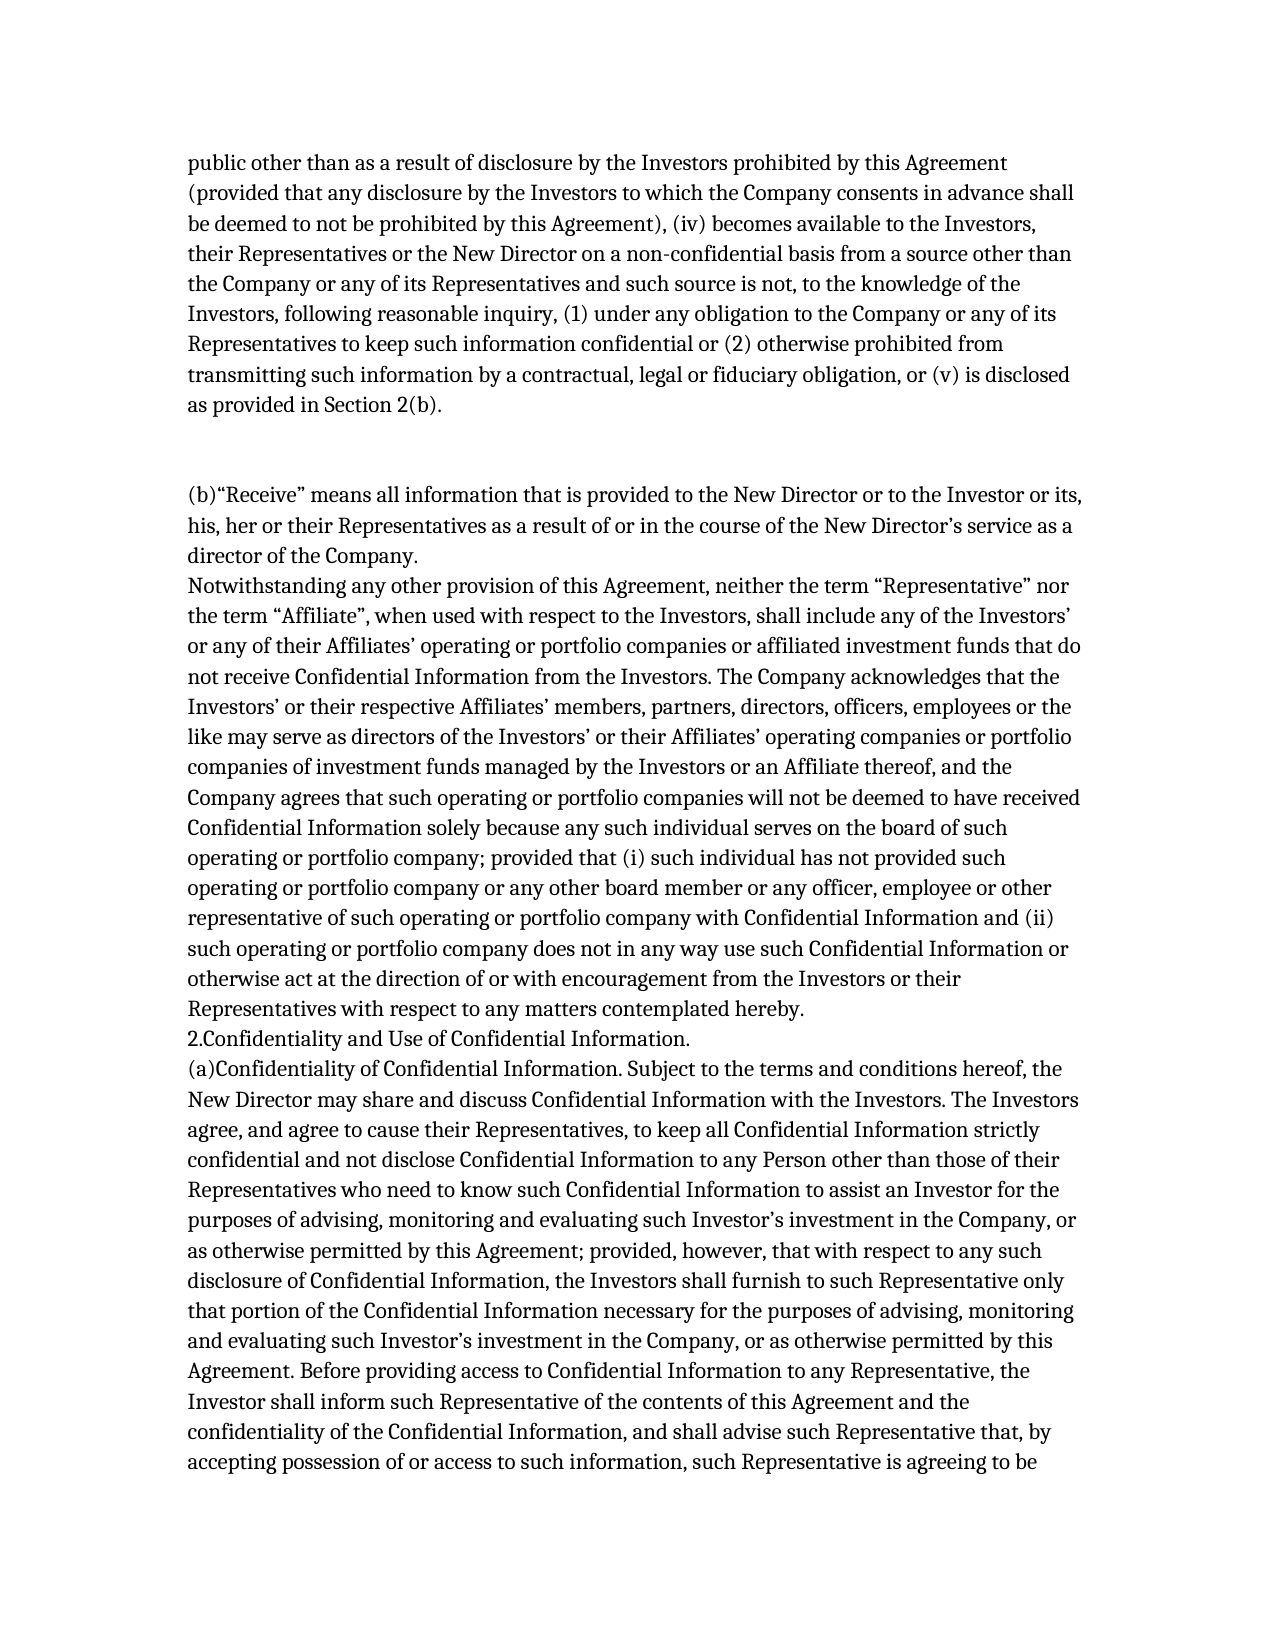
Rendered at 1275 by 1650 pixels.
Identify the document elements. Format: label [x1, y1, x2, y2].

text [187, 150, 1087, 1475]
